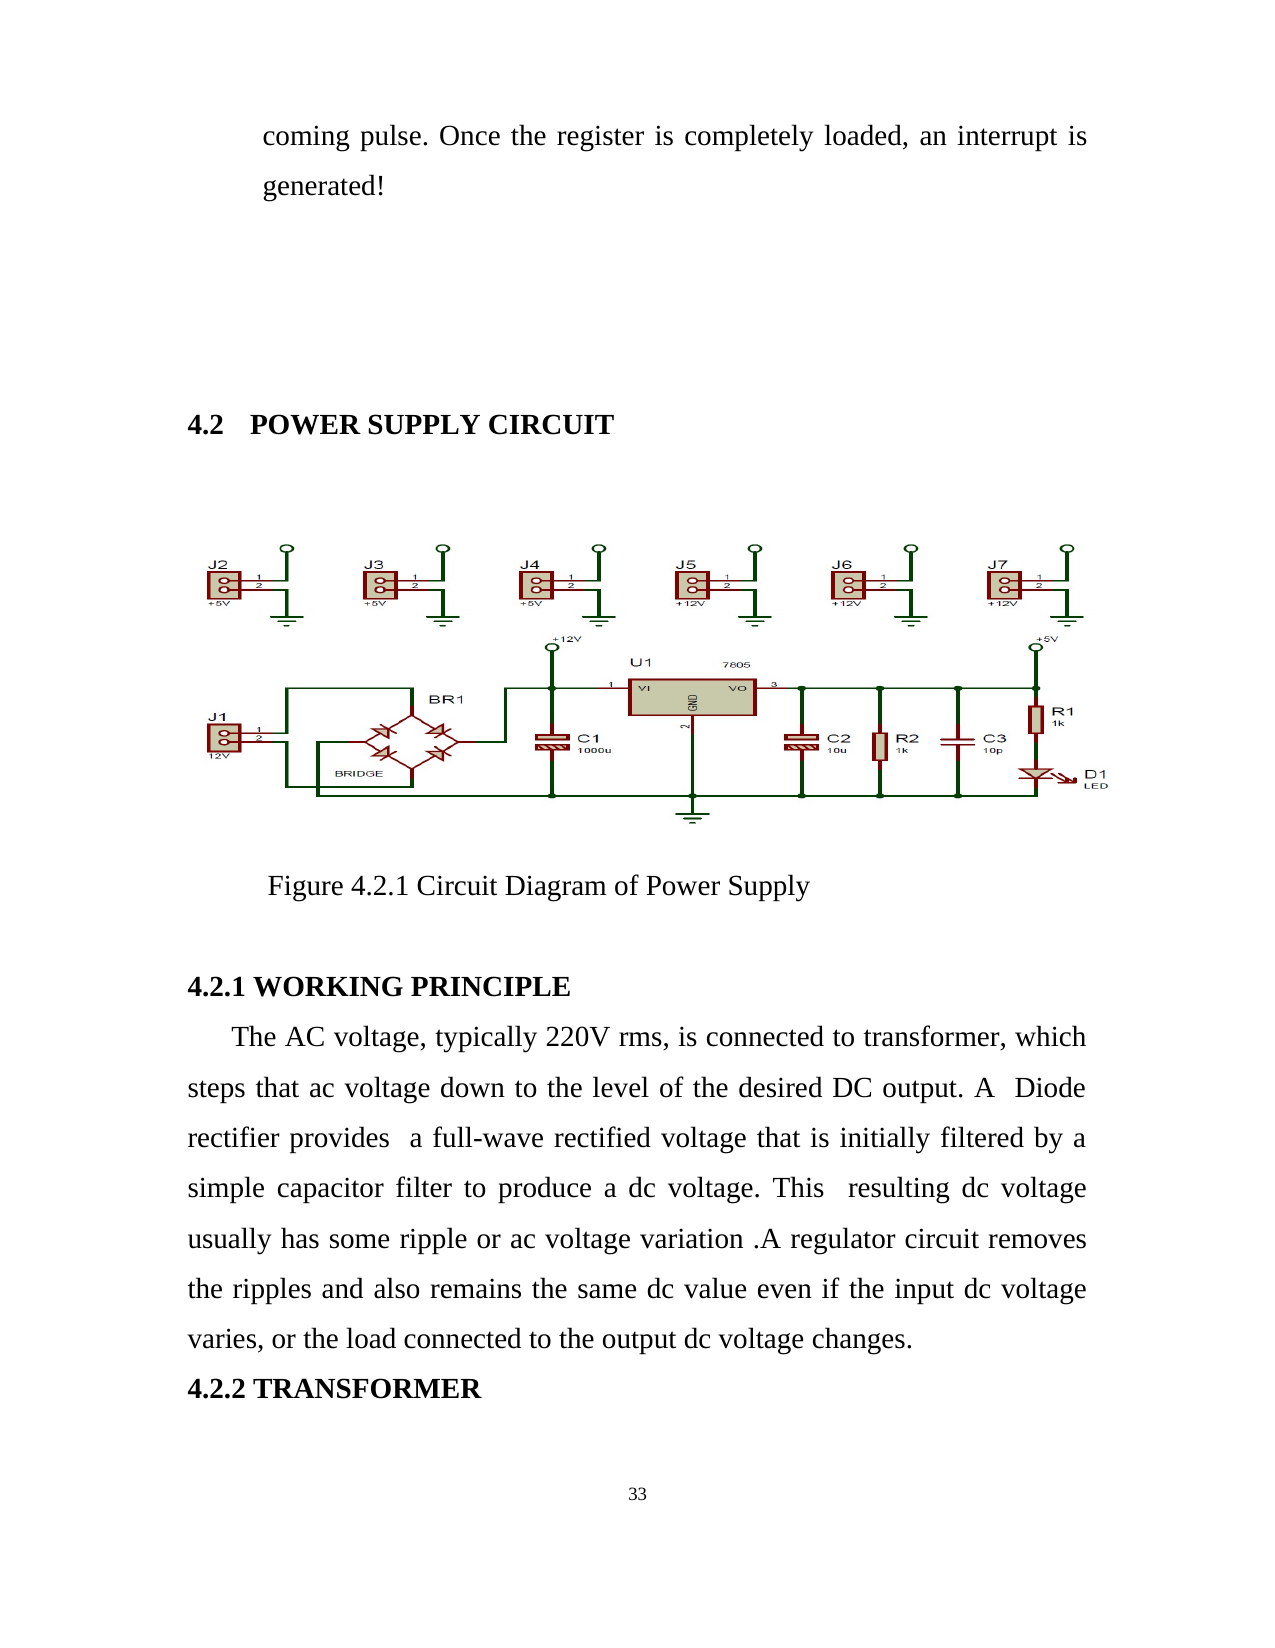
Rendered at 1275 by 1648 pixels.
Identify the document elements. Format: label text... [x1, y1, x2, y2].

text 4.2.1 WORKING PRINCIPLE [187, 969, 1088, 1003]
picture [187, 536, 1127, 827]
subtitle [225, 118, 1088, 202]
text The AC voltage, typically 220V rms, is connected to transformer, which steps that ac voltage down to the level of the desired DC output. A Diode rectifier provides a full-wave rectified voltage that is initially filtered by a simple capacitor filter to produce a dc voltage. This resulting dc voltage usually has some ripple or ac voltage variation .A regulator circuit removes the ripples and also remains the same dc value even if the input dc voltage varies, or the load connected to the output dc voltage changes. [187, 1019, 1088, 1355]
text 4.2.2 TRANSFORMER [187, 1372, 1088, 1405]
subtitle Figure 4.2.1 Circuit Diagram of Power Supply [187, 868, 1088, 902]
subtitle POWER SUPPLY CIRCUIT [187, 407, 1088, 440]
